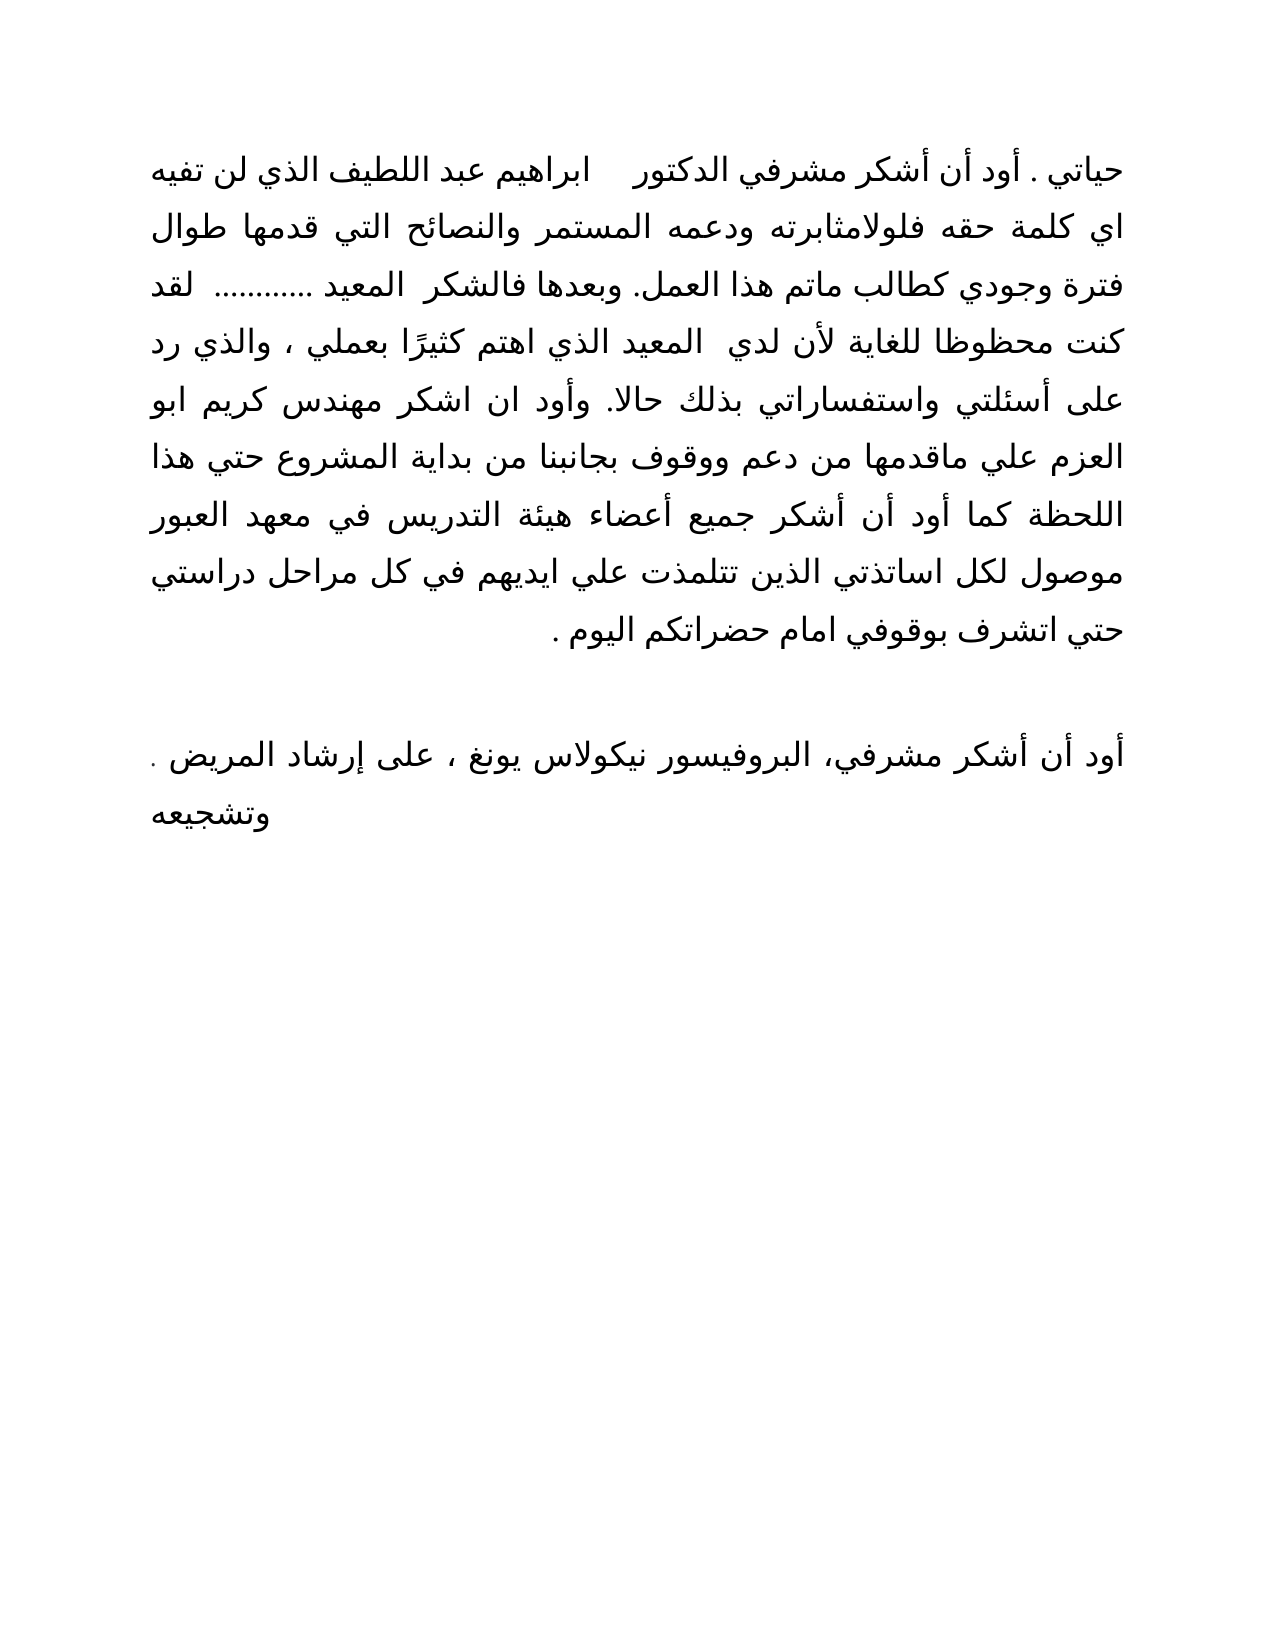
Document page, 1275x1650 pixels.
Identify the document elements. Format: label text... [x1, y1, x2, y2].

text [150, 150, 1125, 648]
text . أود أن أشكر مشرفي، البروفيسور نيكولاس يونغ ، على إرشاد المريض وتشجيعه [150, 736, 1125, 831]
